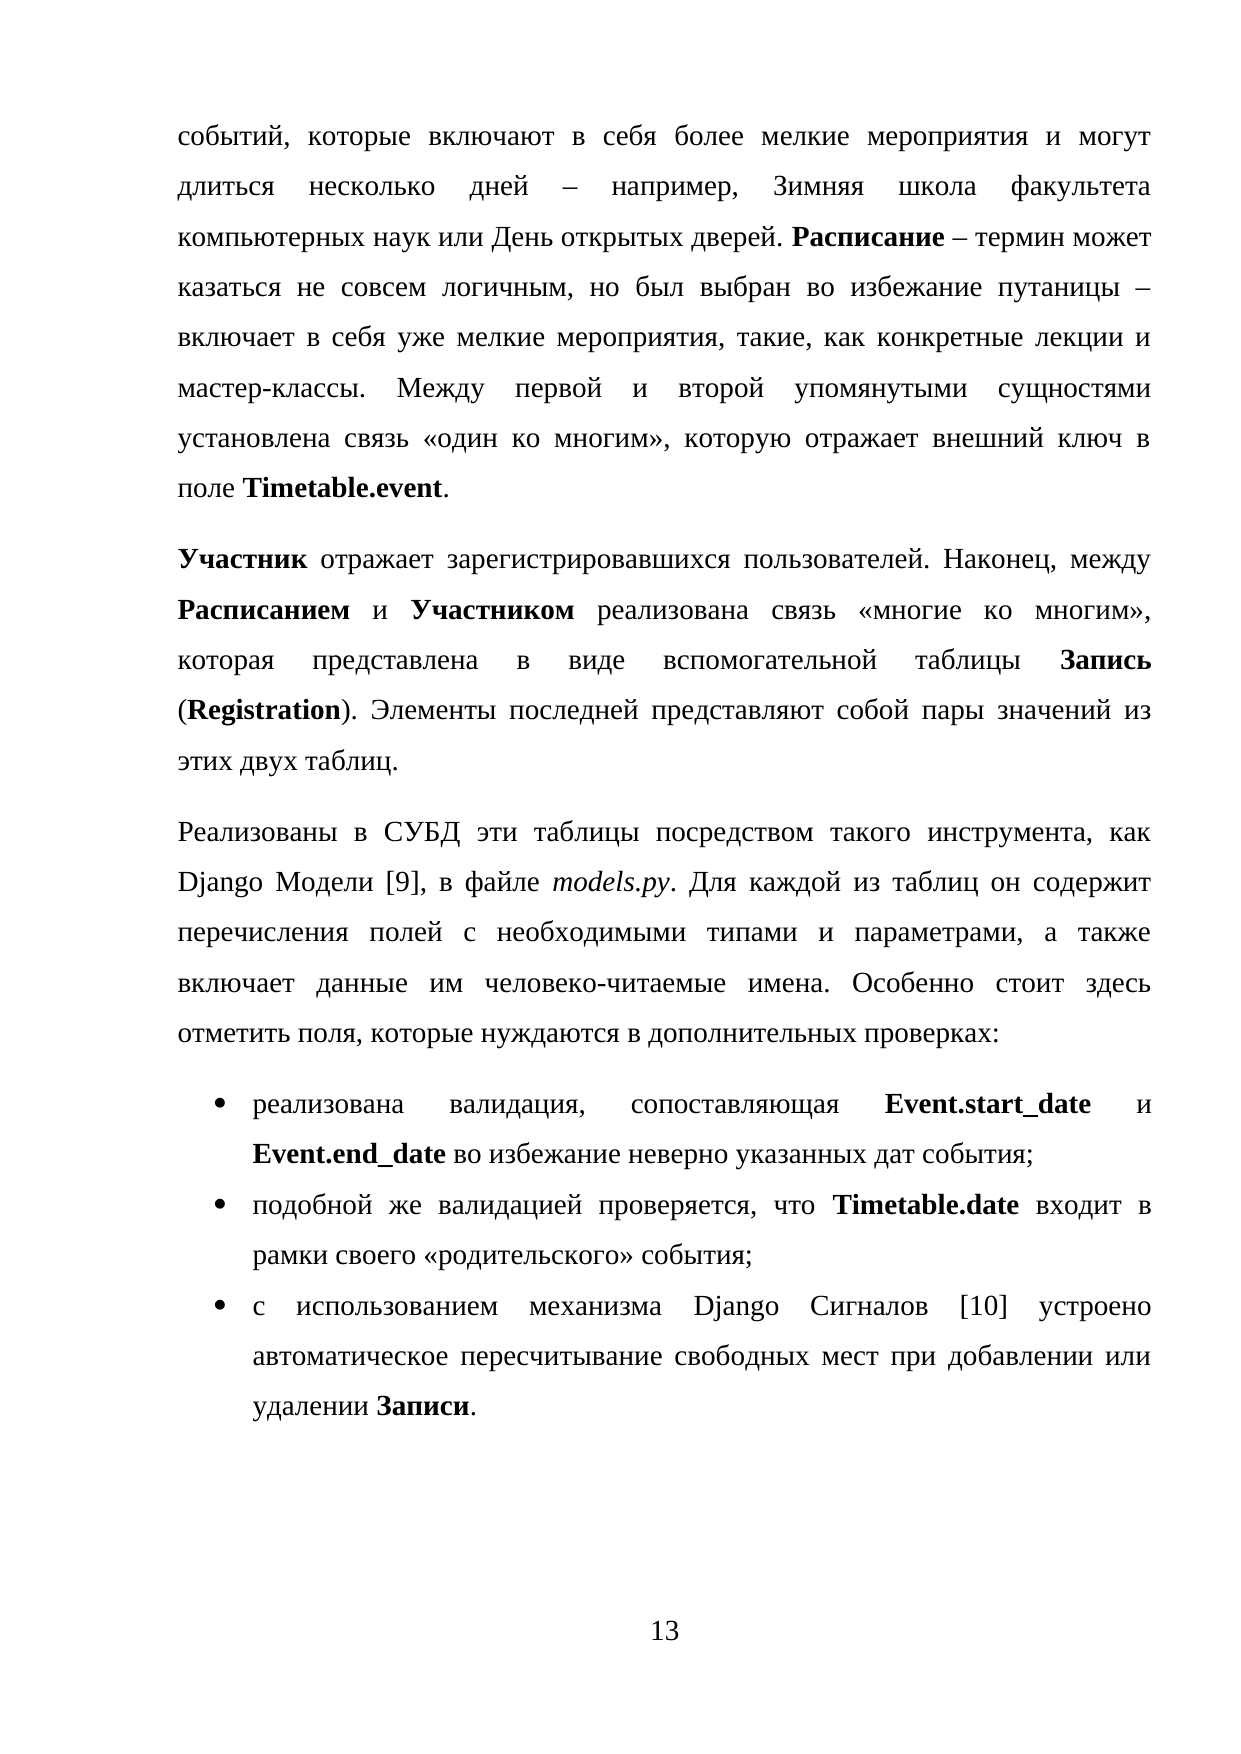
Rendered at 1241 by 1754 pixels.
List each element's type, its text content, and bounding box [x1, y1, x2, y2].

list реализована валидация, сопоставляющая Event.start_date и Event.end_date во избежание неверно указанных дат события; [215, 1086, 1152, 1170]
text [177, 118, 1152, 504]
text Реализованы в СУБД эти таблицы посредством такого инструмента, как Django Модели [9], в файле models.py. Для каждой из таблиц он содержит перечисления полей с необходимыми типами и параметрами, а также включает данные им человеко-читаемые имена. Особенно стоит здесь отметить поля, которые нуждаются в дополнительных проверках: [177, 814, 1152, 1049]
text Участник отражает зарегистрировавшихся пользователей. Наконец, между Расписанием и Участником реализована связь «многие ко многим», которая представлена в виде вспомогательной таблицы Запись (Registration). Элементы последней представляют собой пары значений из этих двух таблиц. [177, 541, 1152, 776]
list с использованием механизма Django Сигналов [10] устроено автоматическое пересчитывание свободных мест при добавлении или удалении Записи. [215, 1288, 1152, 1422]
list подобной же валидацией проверяется, что Timetable.date входит в рамки своего «родительского» события; [215, 1187, 1152, 1271]
